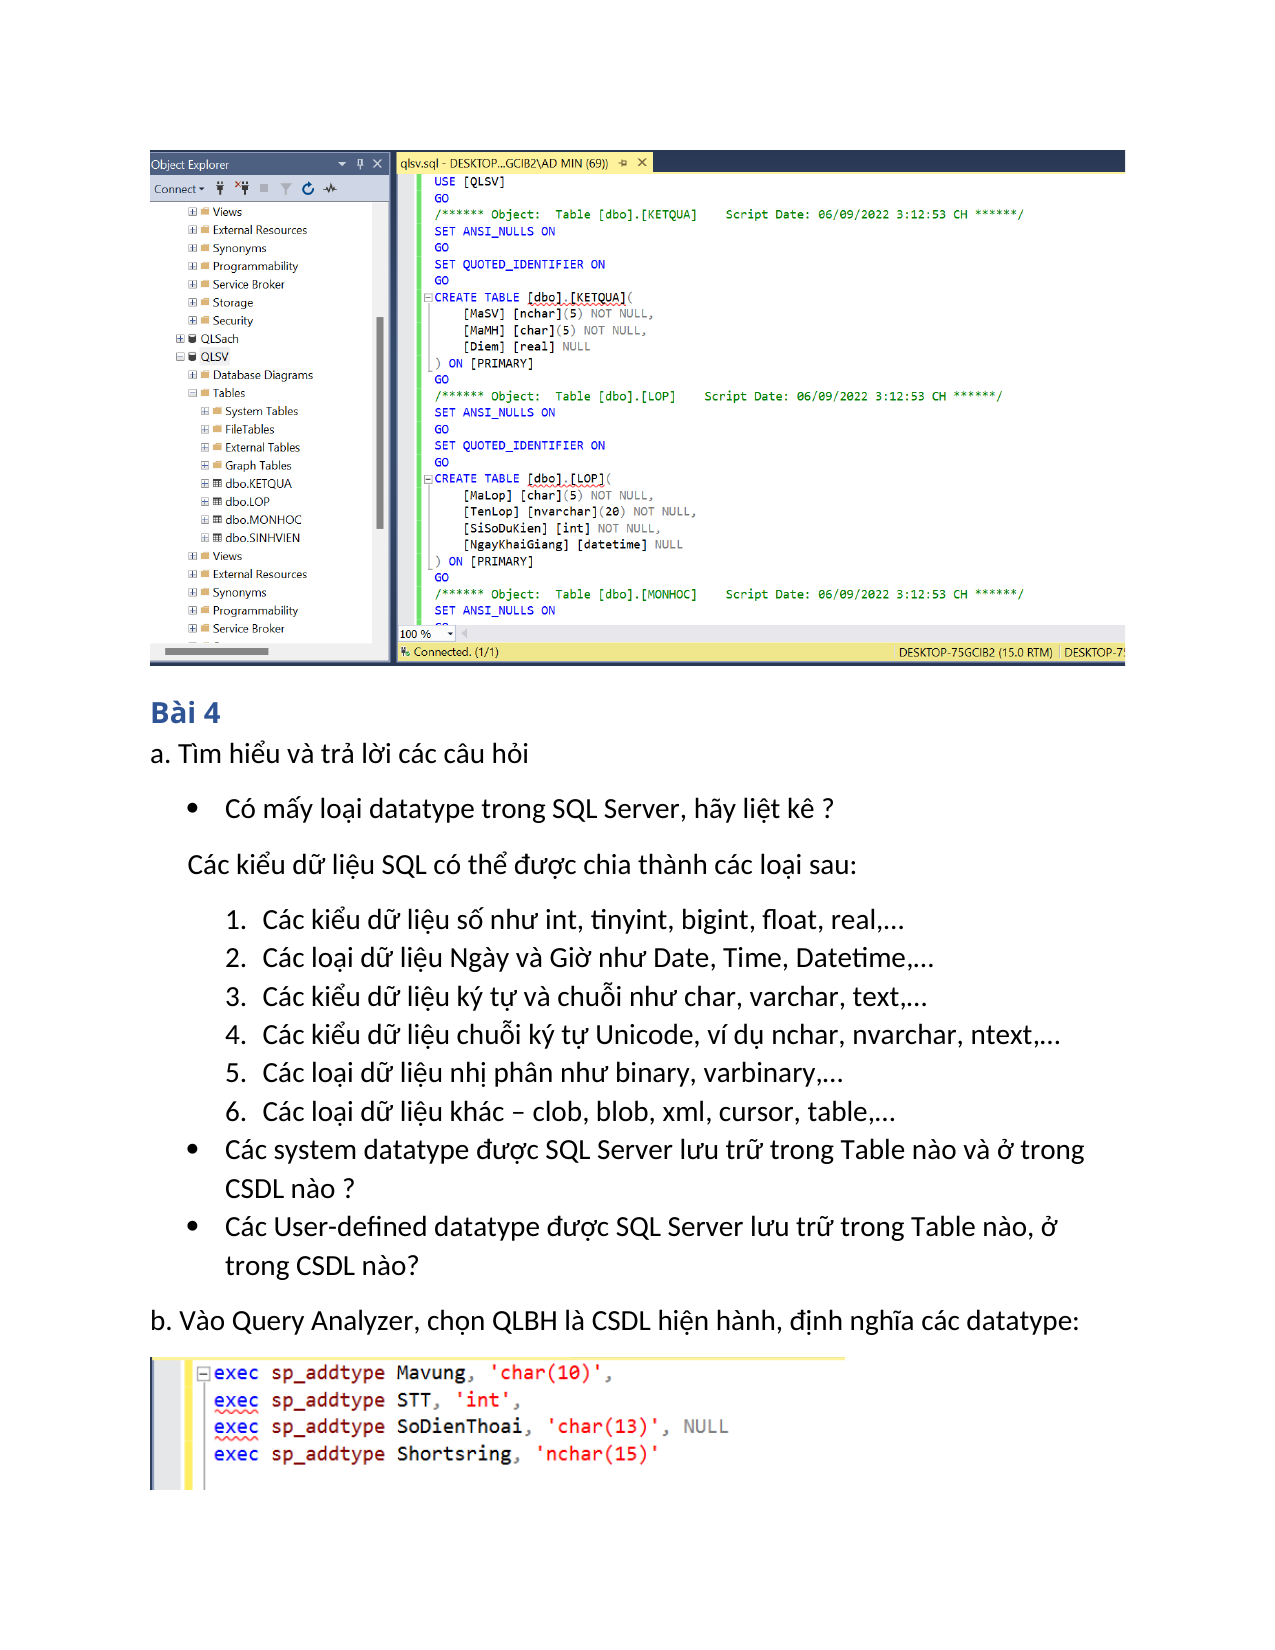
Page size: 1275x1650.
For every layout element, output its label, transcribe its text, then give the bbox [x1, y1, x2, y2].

list Các kiểu dữ liệu số như int, tinyint, bigint, float, real,… [225, 901, 1125, 936]
list Các kiểu dữ liệu ký tự và chuỗi như char, varchar, text,… [225, 978, 1125, 1013]
text Các kiểu dữ liệu SQL có thể được chia thành các loại sau: [150, 846, 1125, 881]
list Các loại dữ liệu nhị phân như binary, varbinary,… [225, 1054, 1125, 1090]
subtitle Bài 4 [150, 693, 1125, 732]
list Các system datatype được SQL Server lưu trữ trong Table nào và ở trong CSDL nào ? [187, 1131, 1125, 1206]
list Các User-defined datatype được SQL Server lưu trữ trong Table nào, ở trong CSDL nào? [187, 1208, 1125, 1282]
text a. Tìm hiểu và trả lời các câu hỏi [150, 736, 1125, 771]
list Có mấy loại datatype trong SQL Server, hãy liệt kê ? [187, 791, 1125, 826]
picture [150, 150, 1125, 666]
list Các loại dữ liệu Ngày và Giờ như Date, Time, Datetime,… [225, 939, 1125, 975]
list Các kiểu dữ liệu chuỗi ký tự Unicode, ví dụ nchar, nvarchar, ntext,… [225, 1016, 1125, 1052]
text b. Vào Query Analyzer, chọn QLBH là CSDL hiện hành, định nghĩa các datatype: [150, 1302, 1125, 1337]
picture [150, 1357, 845, 1490]
list Các loại dữ liệu khác – clob, blob, xml, cursor, table,… [225, 1093, 1125, 1129]
